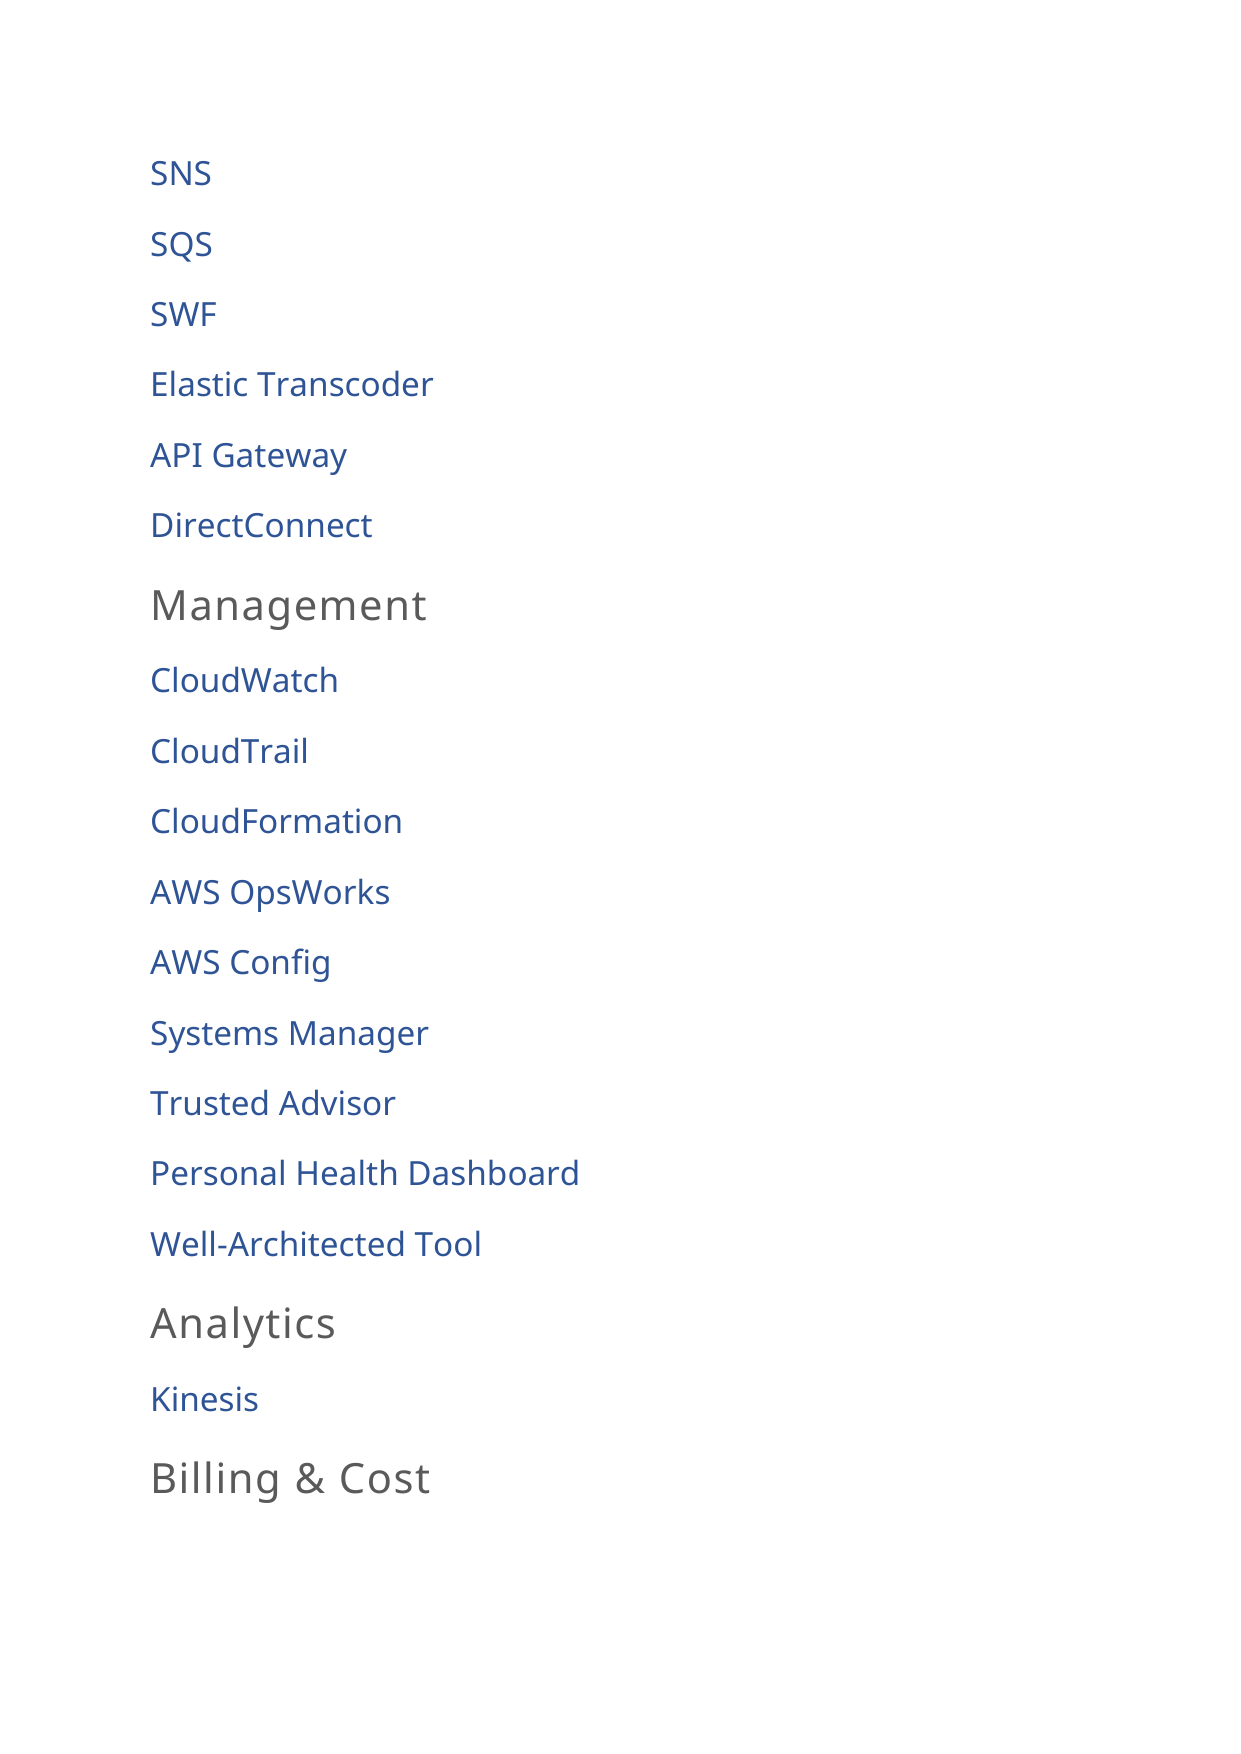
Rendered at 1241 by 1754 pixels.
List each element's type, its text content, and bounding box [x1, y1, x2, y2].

subtitle Management [150, 576, 1090, 632]
subtitle Billing & Cost [150, 1449, 1090, 1506]
subtitle Trusted Advisor [150, 1080, 1090, 1125]
subtitle API Gateway [150, 432, 1090, 477]
subtitle Kinesis [150, 1376, 1090, 1421]
subtitle Well-Architected Tool [150, 1221, 1090, 1266]
subtitle SQS [150, 220, 1090, 266]
subtitle SWF [150, 291, 1090, 336]
subtitle SNS [150, 150, 1090, 195]
subtitle AWS Config [150, 939, 1090, 984]
subtitle Elastic Transcoder [150, 361, 1090, 407]
subtitle CloudTrail [150, 728, 1090, 773]
subtitle Systems Manager [150, 1009, 1090, 1055]
subtitle Personal Health Dashboard [150, 1150, 1090, 1196]
subtitle Analytics [150, 1294, 1090, 1351]
subtitle AWS OpsWorks [150, 868, 1090, 914]
subtitle CloudWatch [150, 657, 1090, 703]
subtitle CloudFormation [150, 798, 1090, 843]
subtitle DirectConnect [150, 502, 1090, 547]
